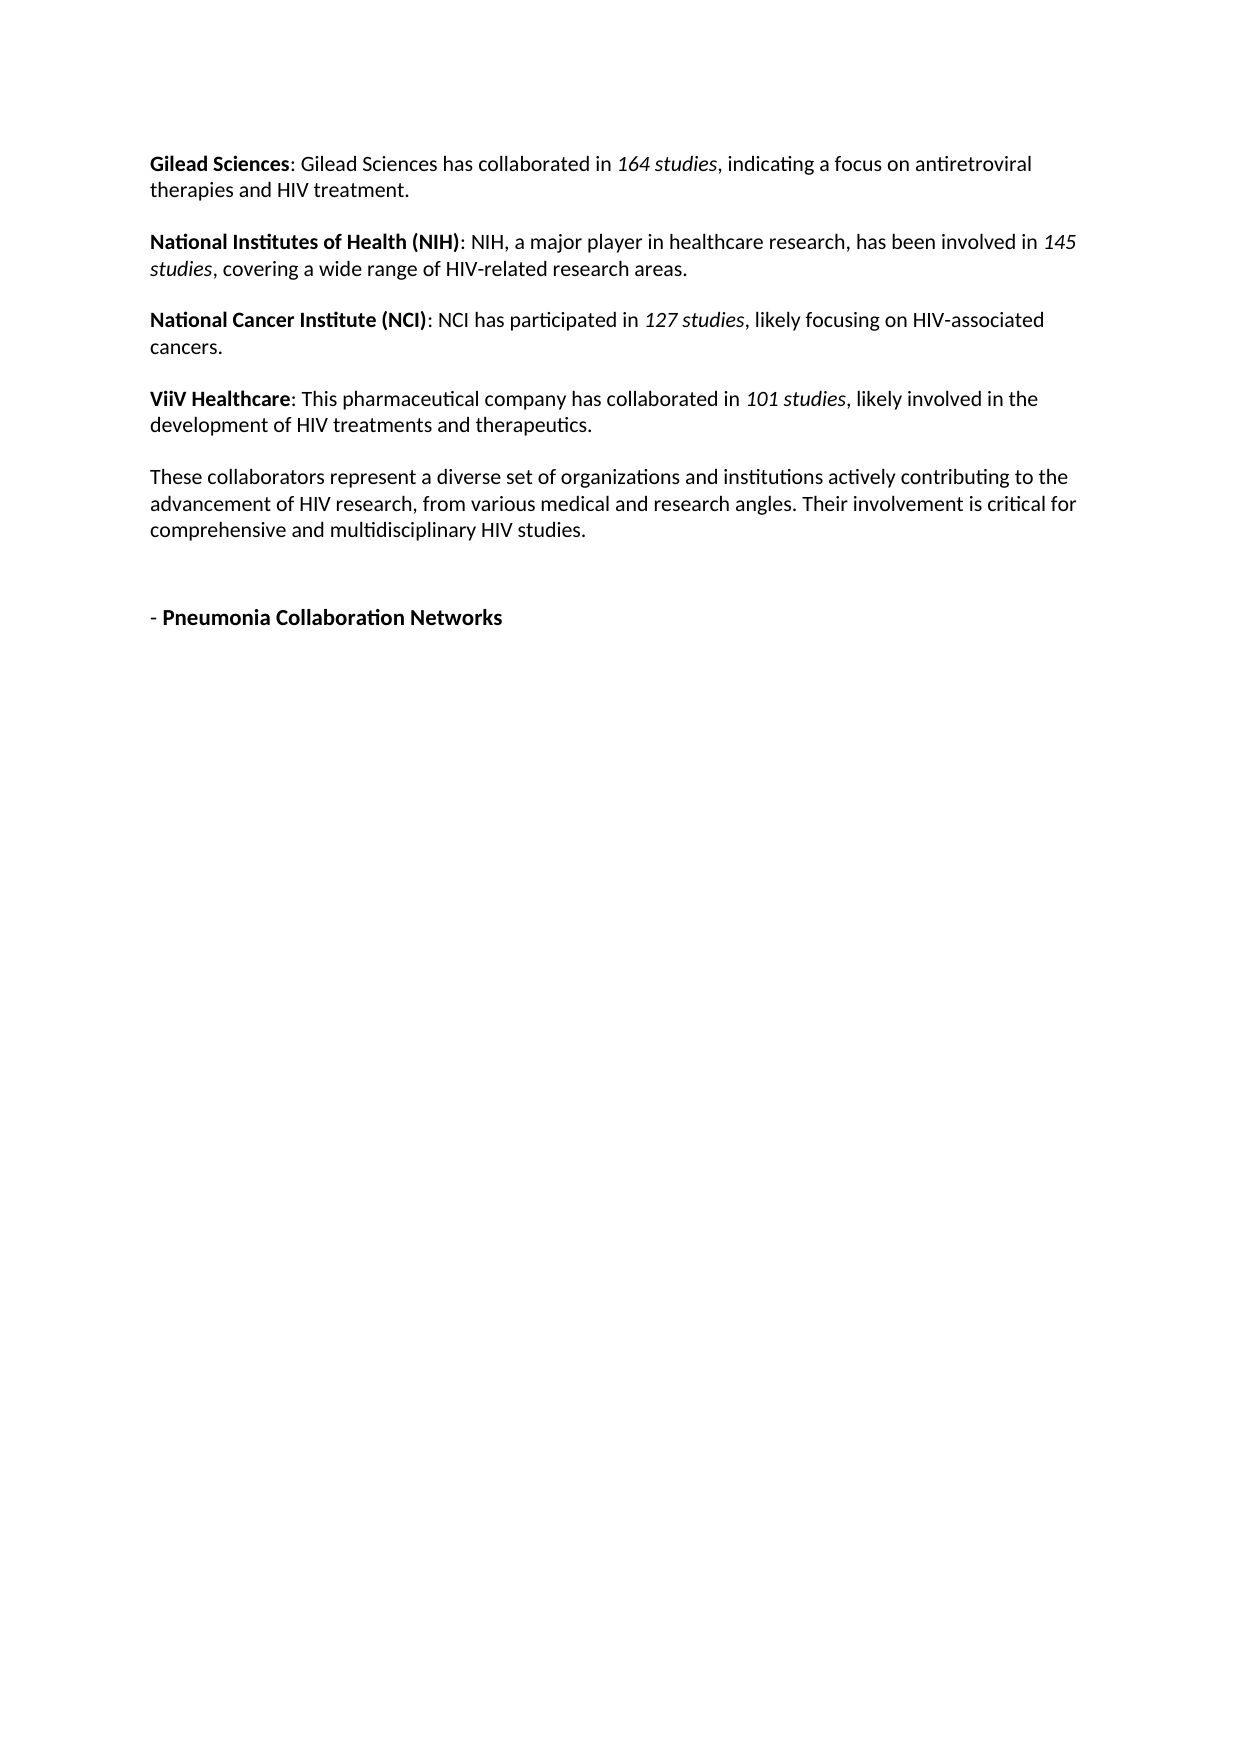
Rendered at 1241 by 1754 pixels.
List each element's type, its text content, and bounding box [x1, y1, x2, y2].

text National Cancer Institute (NCI): NCI has participated in 127 studies, likely focusing on HIV-associated cancers. [150, 307, 1090, 360]
text Gilead Sciences: Gilead Sciences has collaborated in 164 studies, indicating a focus on antiretroviral therapies and HIV treatment. [150, 150, 1090, 203]
text - Pneumonia Collaboration Networks [150, 603, 1090, 631]
text National Institutes of Health (NIH): NIH, a major player in healthcare research, has been involved in 145 studies, covering a wide range of HIV-related research areas. [150, 228, 1090, 282]
text These collaborators represent a diverse set of organizations and institutions actively contributing to the advancement of HIV research, from various medical and research angles. Their involvement is critical for comprehensive and multidisciplinary HIV studies. [150, 463, 1090, 543]
text ViiV Healthcare: This pharmaceutical company has collaborated in 101 studies, likely involved in the development of HIV treatments and therapeutics. [150, 385, 1090, 438]
